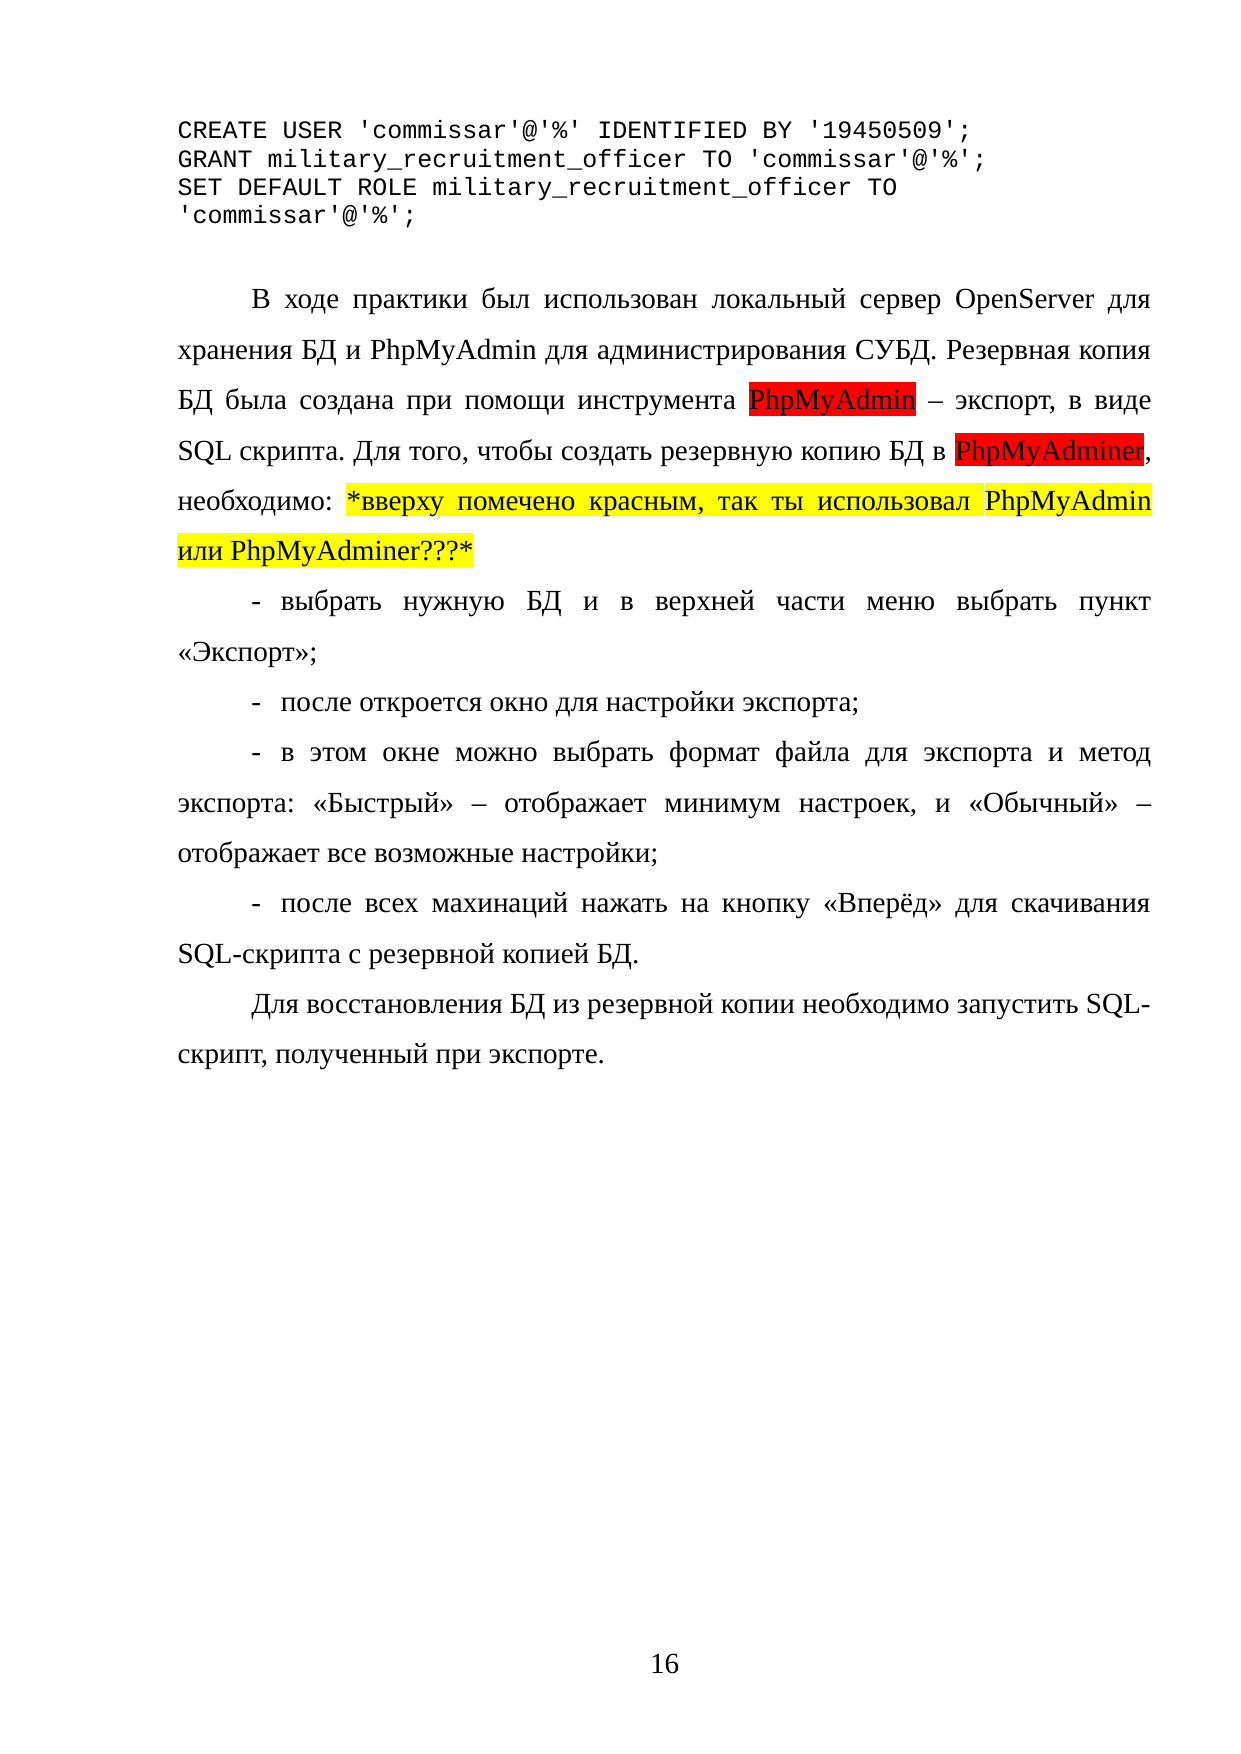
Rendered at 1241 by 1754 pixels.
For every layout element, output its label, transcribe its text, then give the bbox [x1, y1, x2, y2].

text В ходе практики был использован локальный сервер OpenServer для хранения БД и PhpMyAdmin для администрирования СУБД. Резервная копия БД была создана при помощи инструмента PhpMyAdmin – экспорт, в виде SQL скрипта. Для того, чтобы создать резервную копию БД в PhpMyAdminer, необходимо: *вверху помечено красным, так ты использовал PhpMyAdmin или PhpMyAdminer???* [177, 282, 1152, 567]
text выбрать нужную БД и в верхней части меню выбрать пункт «Экспорт»; [177, 583, 1152, 667]
text CREATE USER 'commissar'@'%' IDENTIFIED BY '19450509'; [177, 118, 1152, 146]
text SET DEFAULT ROLE military_recruitment_officer TO 'commissar'@'%'; [177, 175, 1152, 231]
text GRANT military_recruitment_officer TO 'commissar'@'%'; [177, 146, 1152, 175]
text после откроется окно для настройки экспорта; [177, 684, 1152, 718]
text в этом окне можно выбрать формат файла для экспорта и метод экспорта: «Быстрый» – отображает минимум настроек, и «Обычный» – отображает все возможные настройки; [177, 734, 1152, 869]
text Для восстановления БД из резервной копии необходимо запустить SQL-скрипт, полученный при экспорте. [177, 986, 1152, 1070]
text после всех махинаций нажать на кнопку «Вперёд» для скачивания SQL-скрипта с резервной копией БД. [177, 885, 1152, 969]
